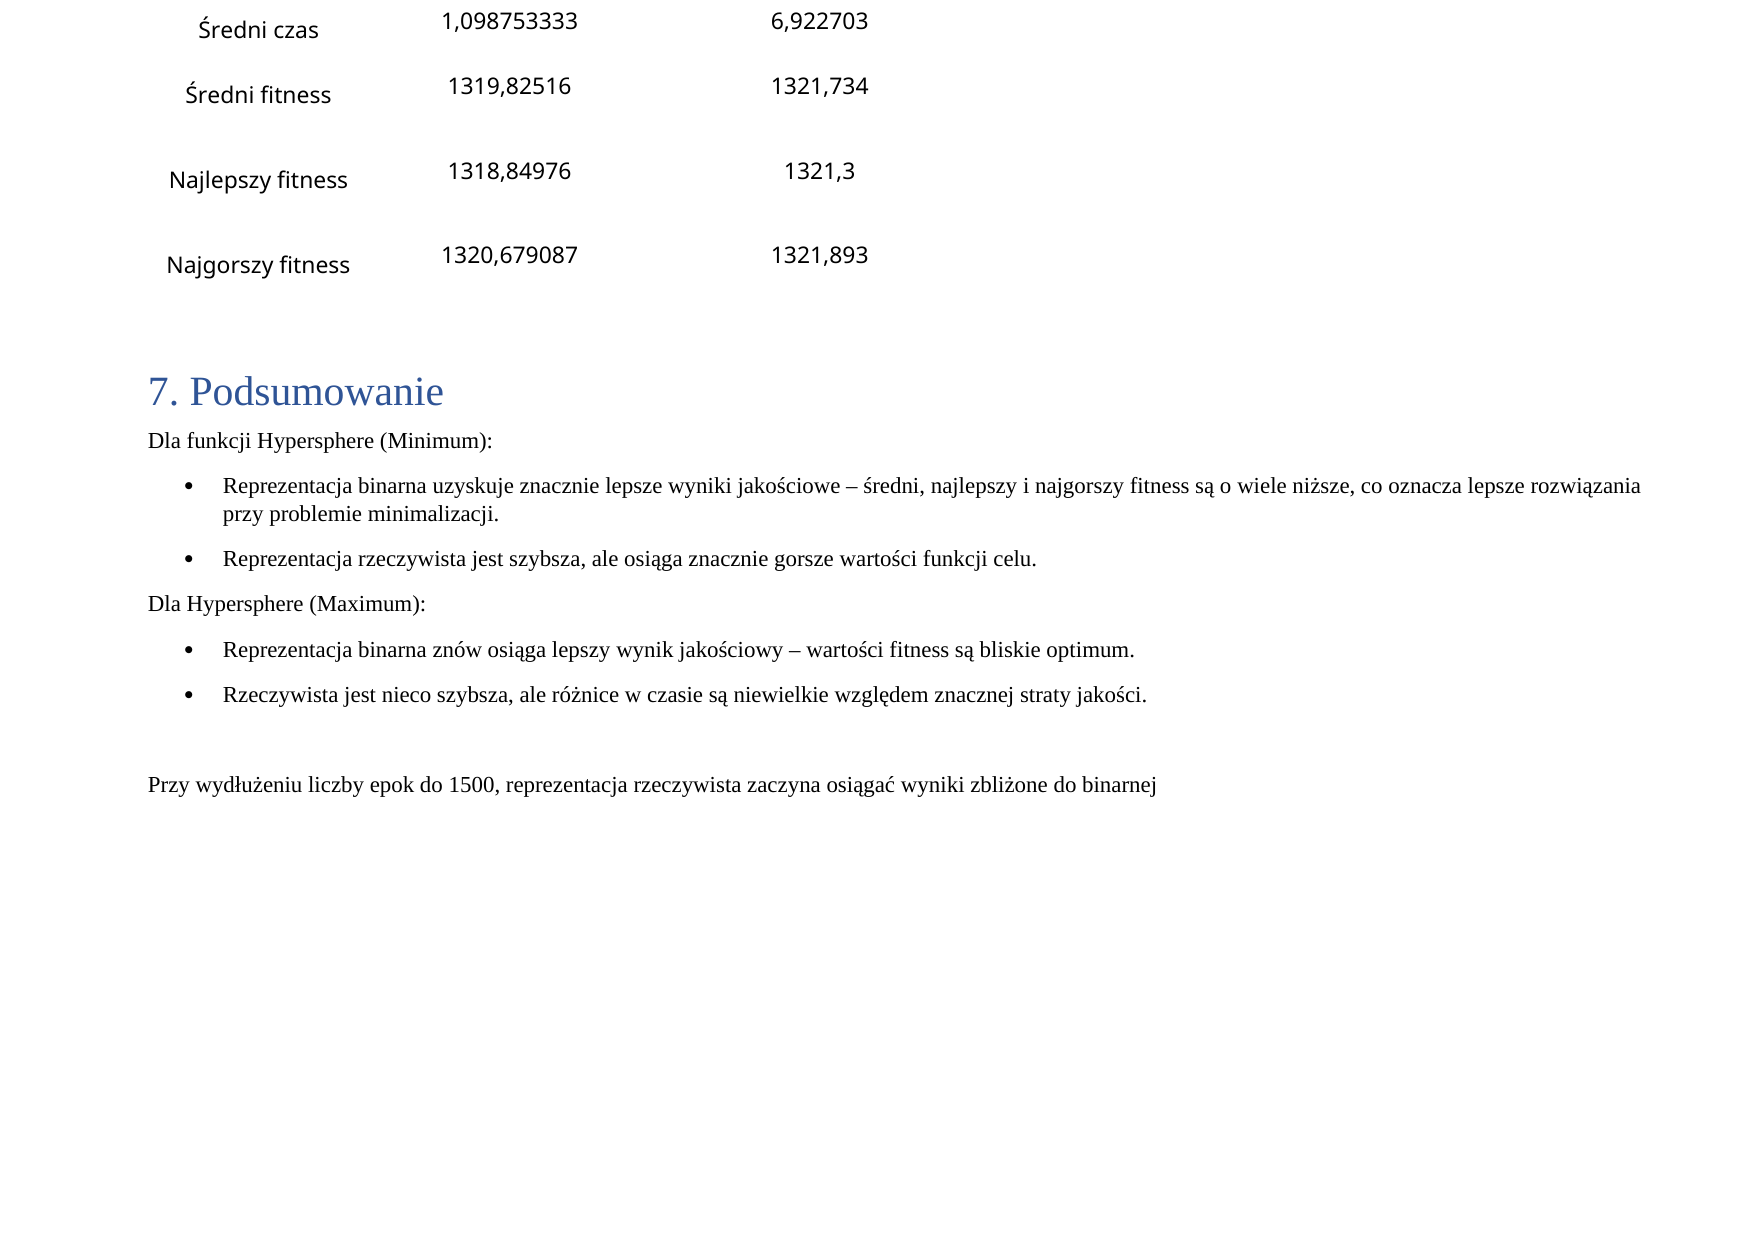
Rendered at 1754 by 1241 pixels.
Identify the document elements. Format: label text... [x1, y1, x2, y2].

text Dla Hypersphere (Maximum): [148, 591, 1660, 617]
table_cell 1321,893 [650, 230, 989, 299]
text Dla funkcji Hypersphere (Minimum): [148, 427, 1660, 453]
subtitle 7. Podsumowanie [148, 367, 1660, 415]
table_cell 1,098753333 [369, 0, 649, 59]
list Reprezentacja binarna uzyskuje znacznie lepsze wyniki jakościowe – średni, najlepszy i najgorszy fitness są o wiele niższe, co oznacza lepsze rozwiązania przy problemie minimalizacji. [185, 472, 1660, 527]
table_cell Średni czas [148, 0, 369, 59]
text Przy wydłużeniu liczby epok do 1500, reprezentacja rzeczywista zaczyna osiągać wyniki zbliżone do binarnej [148, 771, 1660, 797]
table_cell Średni fitness [148, 59, 369, 131]
table_cell 1321,3 [650, 131, 989, 229]
table_cell 1321,734 [650, 59, 989, 131]
table_cell 1318,84976 [369, 131, 649, 229]
table_cell 1320,679087 [369, 230, 649, 299]
list Reprezentacja rzeczywista jest szybsza, ale osiąga znacznie gorsze wartości funkcji celu. [185, 545, 1660, 572]
list Rzeczywista jest nieco szybsza, ale różnice w czasie są niewielkie względem znacznej straty jakości. [185, 681, 1660, 707]
list Reprezentacja binarna znów osiąga lepszy wynik jakościowy – wartości fitness są bliskie optimum. [185, 636, 1660, 662]
table_cell Najgorszy fitness [148, 230, 369, 299]
table_cell 6,922703 [650, 0, 989, 59]
table_cell 1319,82516 [369, 59, 649, 131]
table_cell Najlepszy fitness [148, 131, 369, 229]
